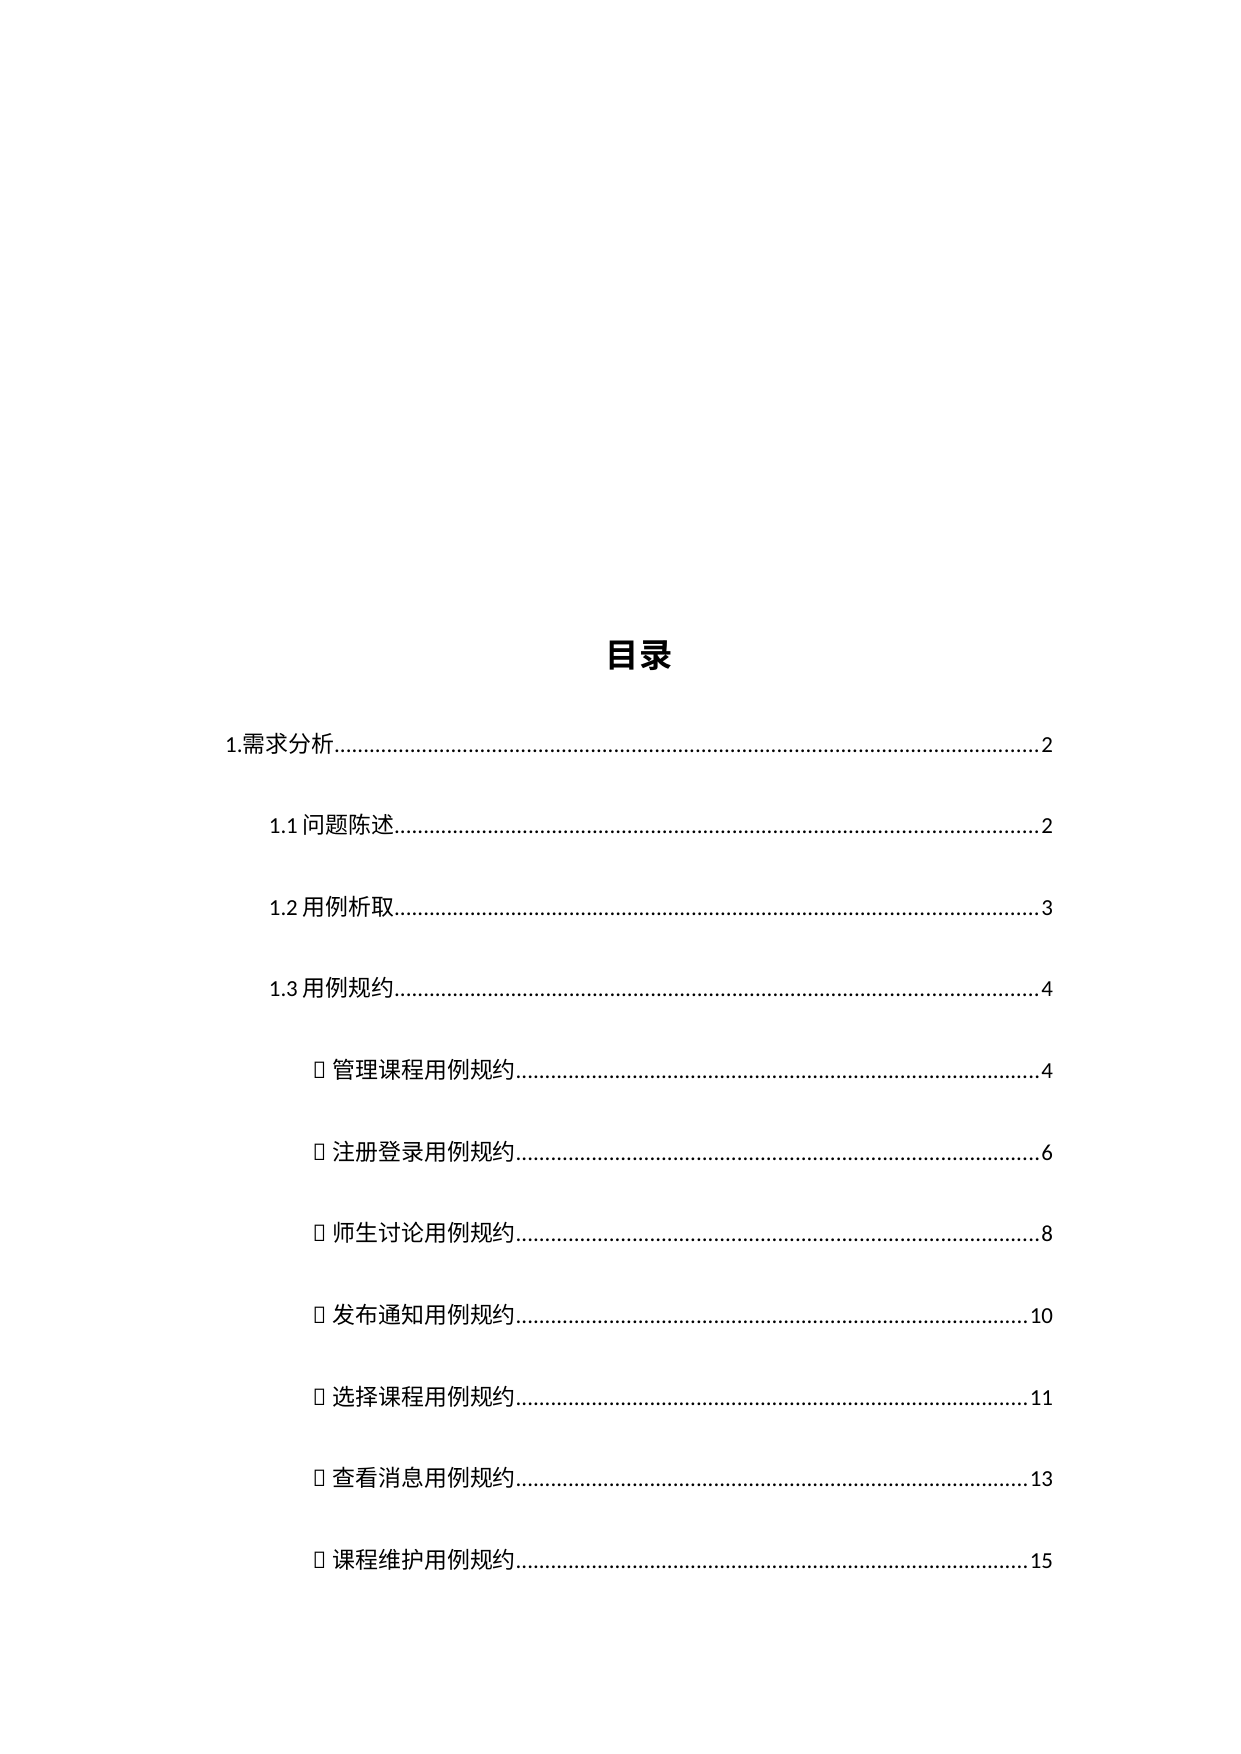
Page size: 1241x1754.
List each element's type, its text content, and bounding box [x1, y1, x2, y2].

text  注册登录用例规约 6 [275, 1118, 1053, 1183]
text 目录 [187, 621, 1053, 686]
text  查看消息用例规约 13 [275, 1444, 1053, 1509]
text  课程维护用例规约 15 [275, 1526, 1053, 1591]
text  选择课程用例规约 11 [275, 1363, 1053, 1428]
text 1.需求分析 2 [187, 710, 1053, 775]
text 1.3用例规约 4 [231, 954, 1053, 1019]
text 1.1问题陈述 2 [231, 791, 1053, 856]
text  师生讨论用例规约 8 [275, 1199, 1053, 1264]
text  管理课程用例规约 4 [275, 1036, 1053, 1101]
text  发布通知用例规约 10 [275, 1281, 1053, 1346]
text 1.2用例析取 3 [231, 873, 1053, 938]
